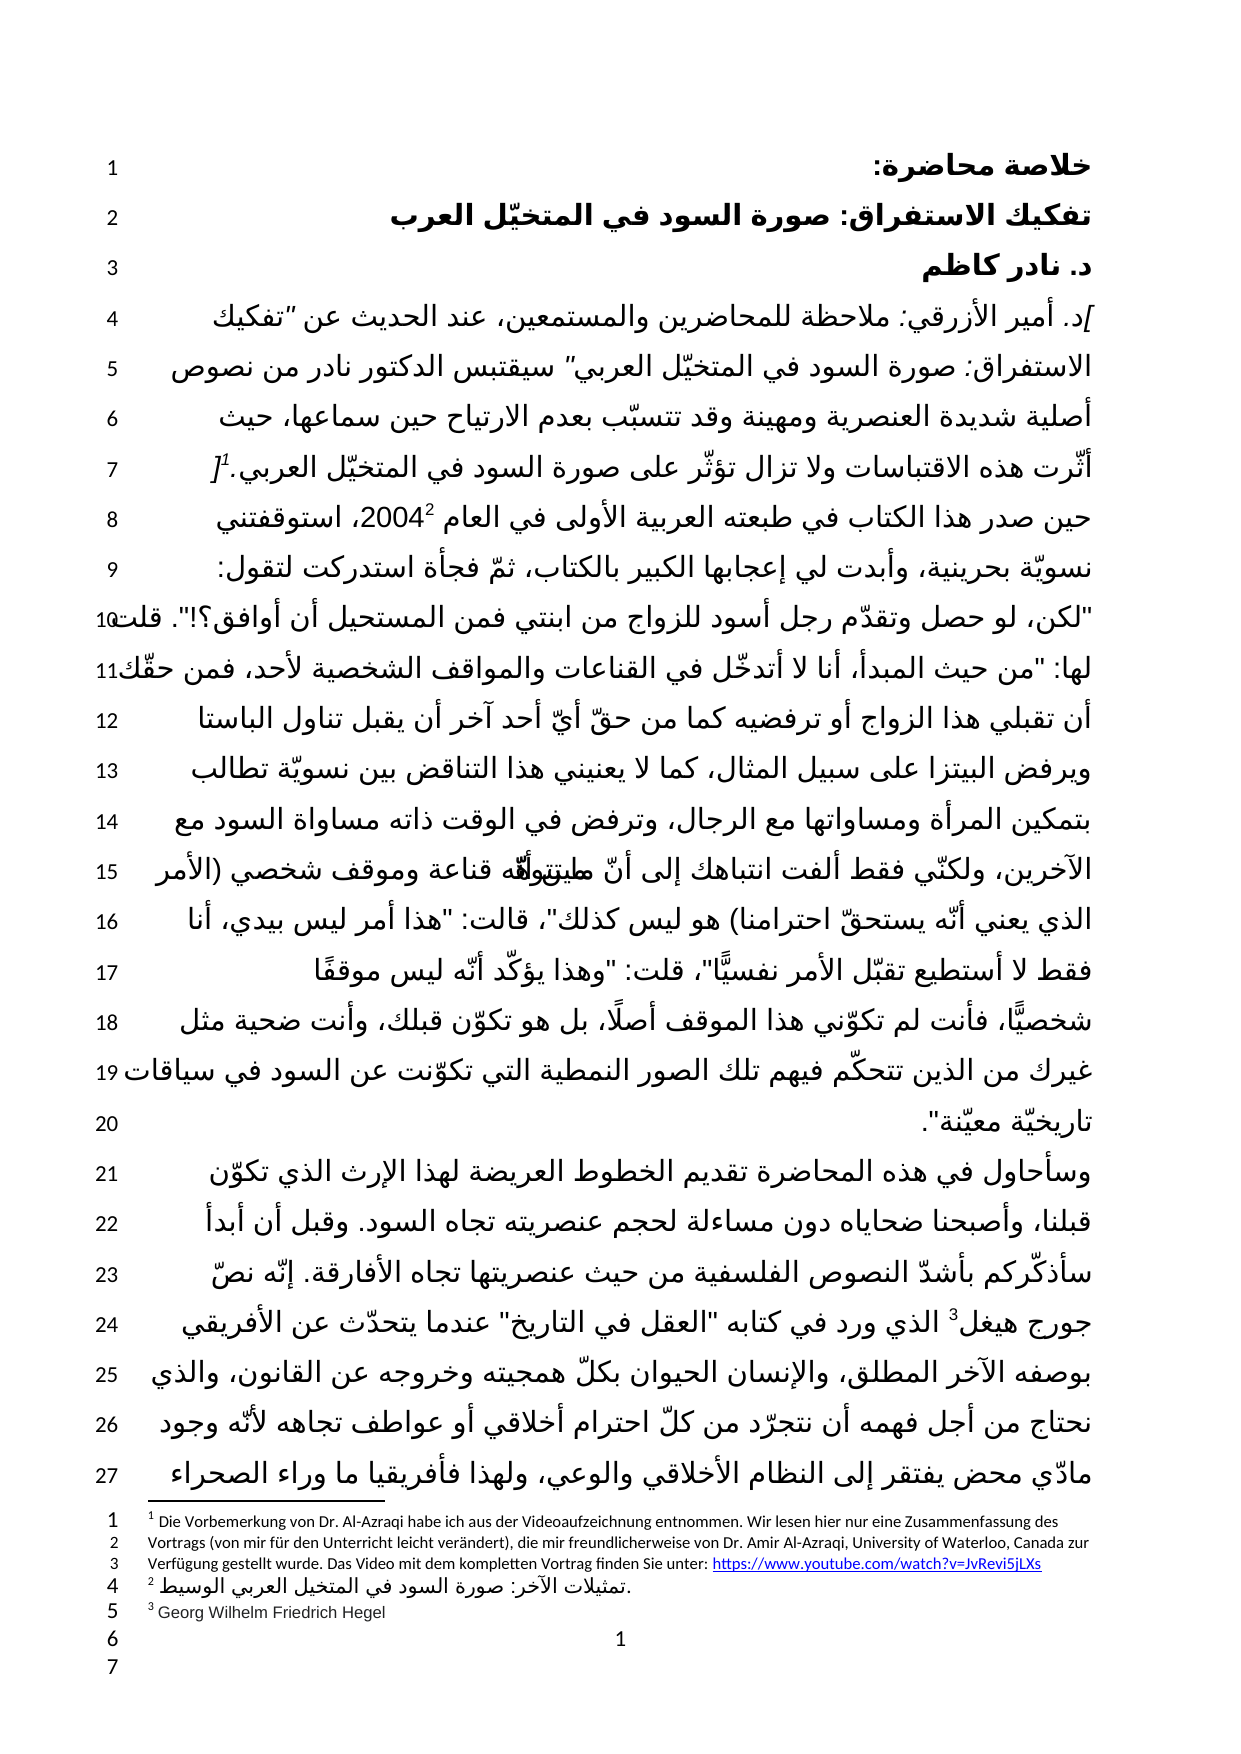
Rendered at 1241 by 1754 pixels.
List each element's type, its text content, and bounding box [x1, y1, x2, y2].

text د. نادر كاظم [148, 248, 1092, 282]
text ]د. أمير الأزرقي: ملاحظة للمحاضرين والمستمعين، عند الحديث عن "تفكيك الاستفراق: صورة السود في المتخيّل العربي" سيقتبس الدكتور نادر من نصوص أصلية شديدة العنصرية ومهينة وقد تتسبّب بعدم الارتياح حين سماعها، حيث أثّرت هذه الاقتباسات ولا تزال تؤثّر على صورة السود في المتخيّل العربي.[ [148, 299, 1092, 483]
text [148, 1154, 1092, 1489]
text تفكيك الاستفراق: صورة السود في المتخيّل العرب [148, 198, 1092, 232]
text خلاصة محاضرة: [148, 148, 1092, 181]
text حين صدر هذا الكتاب في طبعته العربية الأولى في العام 2004، استوقفتني نسويّة بحرينية، وأبدت لي إعجابها الكبير بالكتاب، ثمّ فجأة استدركت لتقول: "لكن، لو حصل وتقدّم رجل أسود للزواج من ابنتي فمن المستحيل أن أوافق؟!". قلت لها: "من حيث المبدأ، أنا لا أتدخّل في القناعات والمواقف الشخصية لأحد، فمن حقّك أن تقبلي هذا الزواج أو ترفضيه كما من حقّ أيّ أحد آخر أن يقبل تناول الباستا ويرفض البيتزا على سبيل المثال، كما لا يعنيني هذا التناقض بين نسويّة تطالب بتمكين المرأة ومساواتها مع الرجال، وترفض في الوقت ذاته مساواة السود مع الآخرين، ولكنّي فقط ألفت انتباهك إلى أنّ ما تتوهّمين أنّه قناعة وموقف شخصي (الأمر الذي يعني أنّه يستحقّ احترامنا) هو ليس كذلك"، قالت: "هذا أمر ليس بيدي، أنا فقط لا أستطيع تقبّل الأمر نفسيًّا"، قلت: "وهذا يؤكّد أنّه ليس موقفًا شخصيًّا، فأنت لم تكوّني هذا الموقف أصلًا، بل هو تكوّن قبلك، وأنت ضحية مثل غيرك من الذين تتحكّم فيهم تلك الصور النمطية التي تكوّنت عن السود في سياقات تاريخيّة معيّنة". [148, 500, 1092, 1137]
